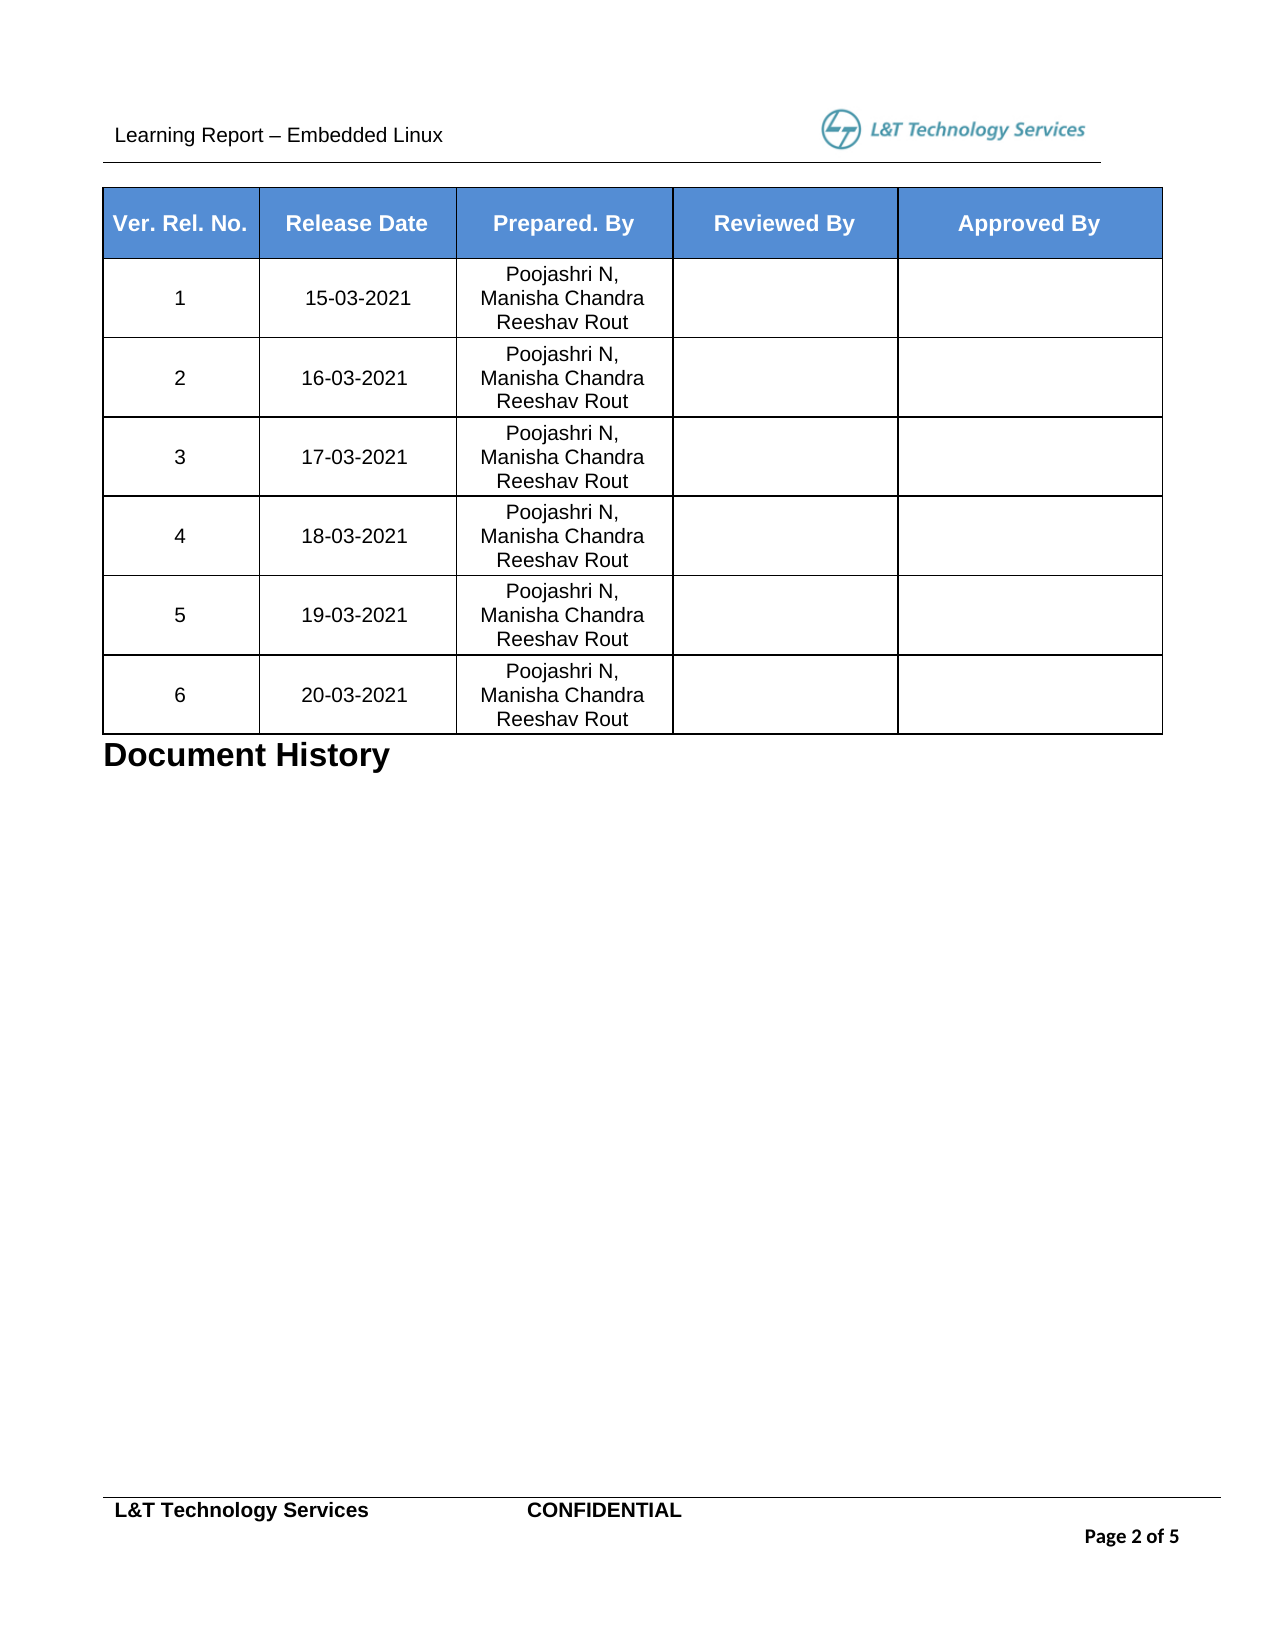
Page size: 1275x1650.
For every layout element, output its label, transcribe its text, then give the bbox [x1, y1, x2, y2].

table_cell [899, 418, 1162, 495]
table_cell 6 [104, 656, 259, 733]
table_header Reviewed By [674, 188, 897, 258]
table_cell [674, 418, 897, 495]
table_cell [674, 338, 897, 416]
table_cell Poojashri N, Manisha Chandra Reeshav Rout [457, 418, 672, 495]
table_cell [899, 338, 1162, 416]
table_cell [899, 656, 1162, 733]
table_cell Poojashri N, Manisha Chandra Reeshav Rout [457, 497, 672, 575]
table_cell 1 [104, 259, 259, 337]
text Document History [103, 735, 1162, 773]
table_cell 5 [104, 576, 259, 654]
table_cell [674, 497, 897, 575]
table_cell [899, 259, 1162, 337]
table_cell [674, 656, 897, 733]
table_cell 2 [104, 338, 259, 416]
table_cell Poojashri N, Manisha Chandra Reeshav Rout [457, 656, 672, 733]
table_cell [899, 576, 1162, 654]
table_header Approved By [899, 188, 1162, 258]
table_cell Poojashri N, Manisha Chandra Reeshav Rout [457, 259, 672, 337]
table_cell 15-03-2021 [260, 259, 456, 337]
table_cell [674, 259, 897, 337]
table_cell 17-03-2021 [260, 418, 456, 495]
table_cell Poojashri N, Manisha Chandra Reeshav Rout [457, 338, 672, 416]
table_cell [899, 497, 1162, 575]
table_header Release Date [260, 188, 456, 258]
table_header Prepared. By [457, 188, 672, 258]
table_cell 4 [104, 497, 259, 575]
table_cell 18-03-2021 [260, 497, 456, 575]
table_cell 16-03-2021 [260, 338, 456, 416]
table_cell Poojashri N, Manisha Chandra Reeshav Rout [457, 576, 672, 654]
table_cell 20-03-2021 [260, 656, 456, 733]
table_cell [674, 576, 897, 654]
table_cell 3 [104, 418, 259, 495]
table_header Ver. Rel. No. [104, 188, 259, 258]
table_cell 19-03-2021 [260, 576, 456, 654]
